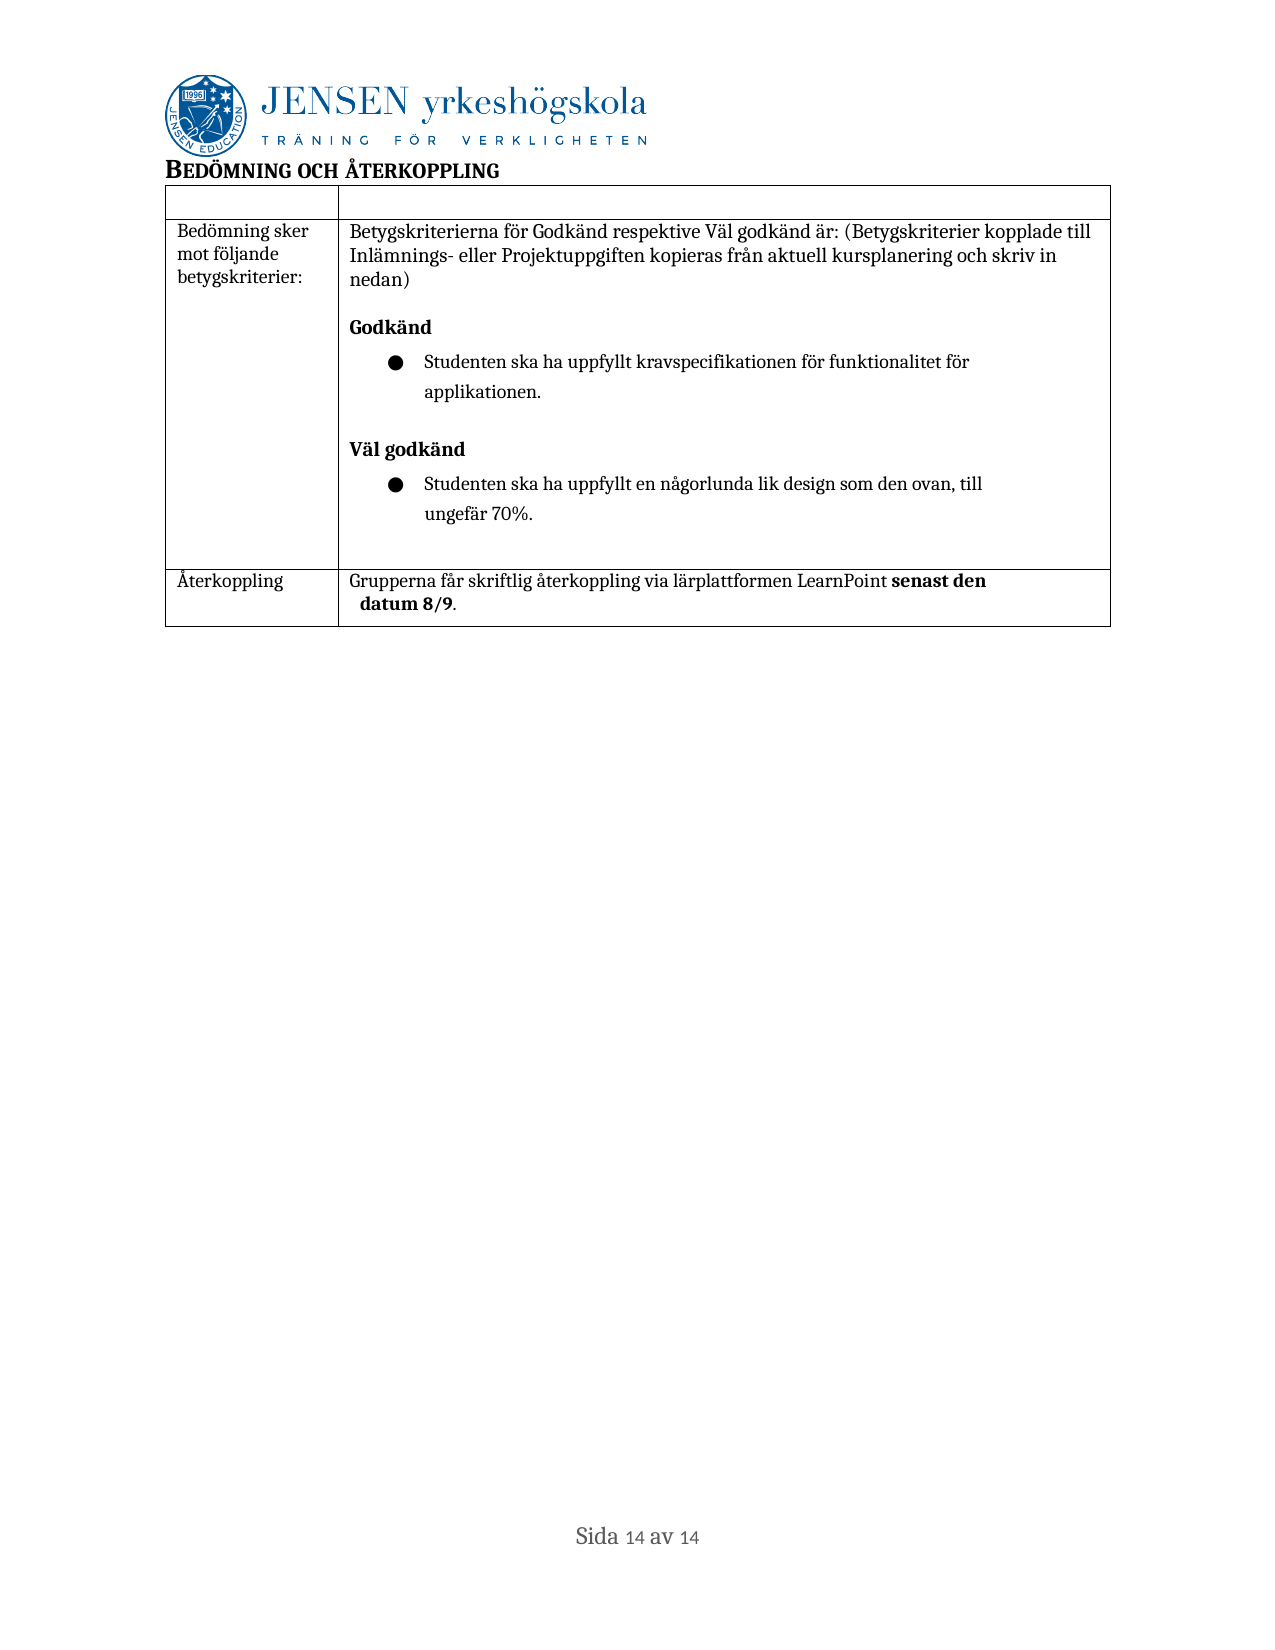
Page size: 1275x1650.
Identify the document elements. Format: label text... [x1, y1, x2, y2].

table_header [166, 186, 338, 219]
text Bedömning och återkoppling [165, 157, 1050, 184]
table_cell Grupperna får skriftlig återkoppling via lärplattformen LearnPoint senast den datum 8/9. [339, 570, 1110, 626]
table_cell Återkoppling [166, 570, 338, 626]
table_header [339, 186, 1110, 219]
table_cell Bedömning sker mot följande betygskriterier: [166, 220, 338, 568]
table_cell Betygskriterierna för Godkänd respektive Väl godkänd är: (Betygskriterier kopplade till Inlämnings- eller Projektuppgiften kopieras från aktuell kursplanering och skriv in nedan) Godkänd Studenten ska ha uppfyllt kravspecifikationen för funktionalitet för applikationen. Väl godkänd Studenten ska ha uppfyllt en någorlunda lik design som den ovan, till ungefär 70%. [339, 220, 1110, 568]
picture [165, 75, 647, 157]
